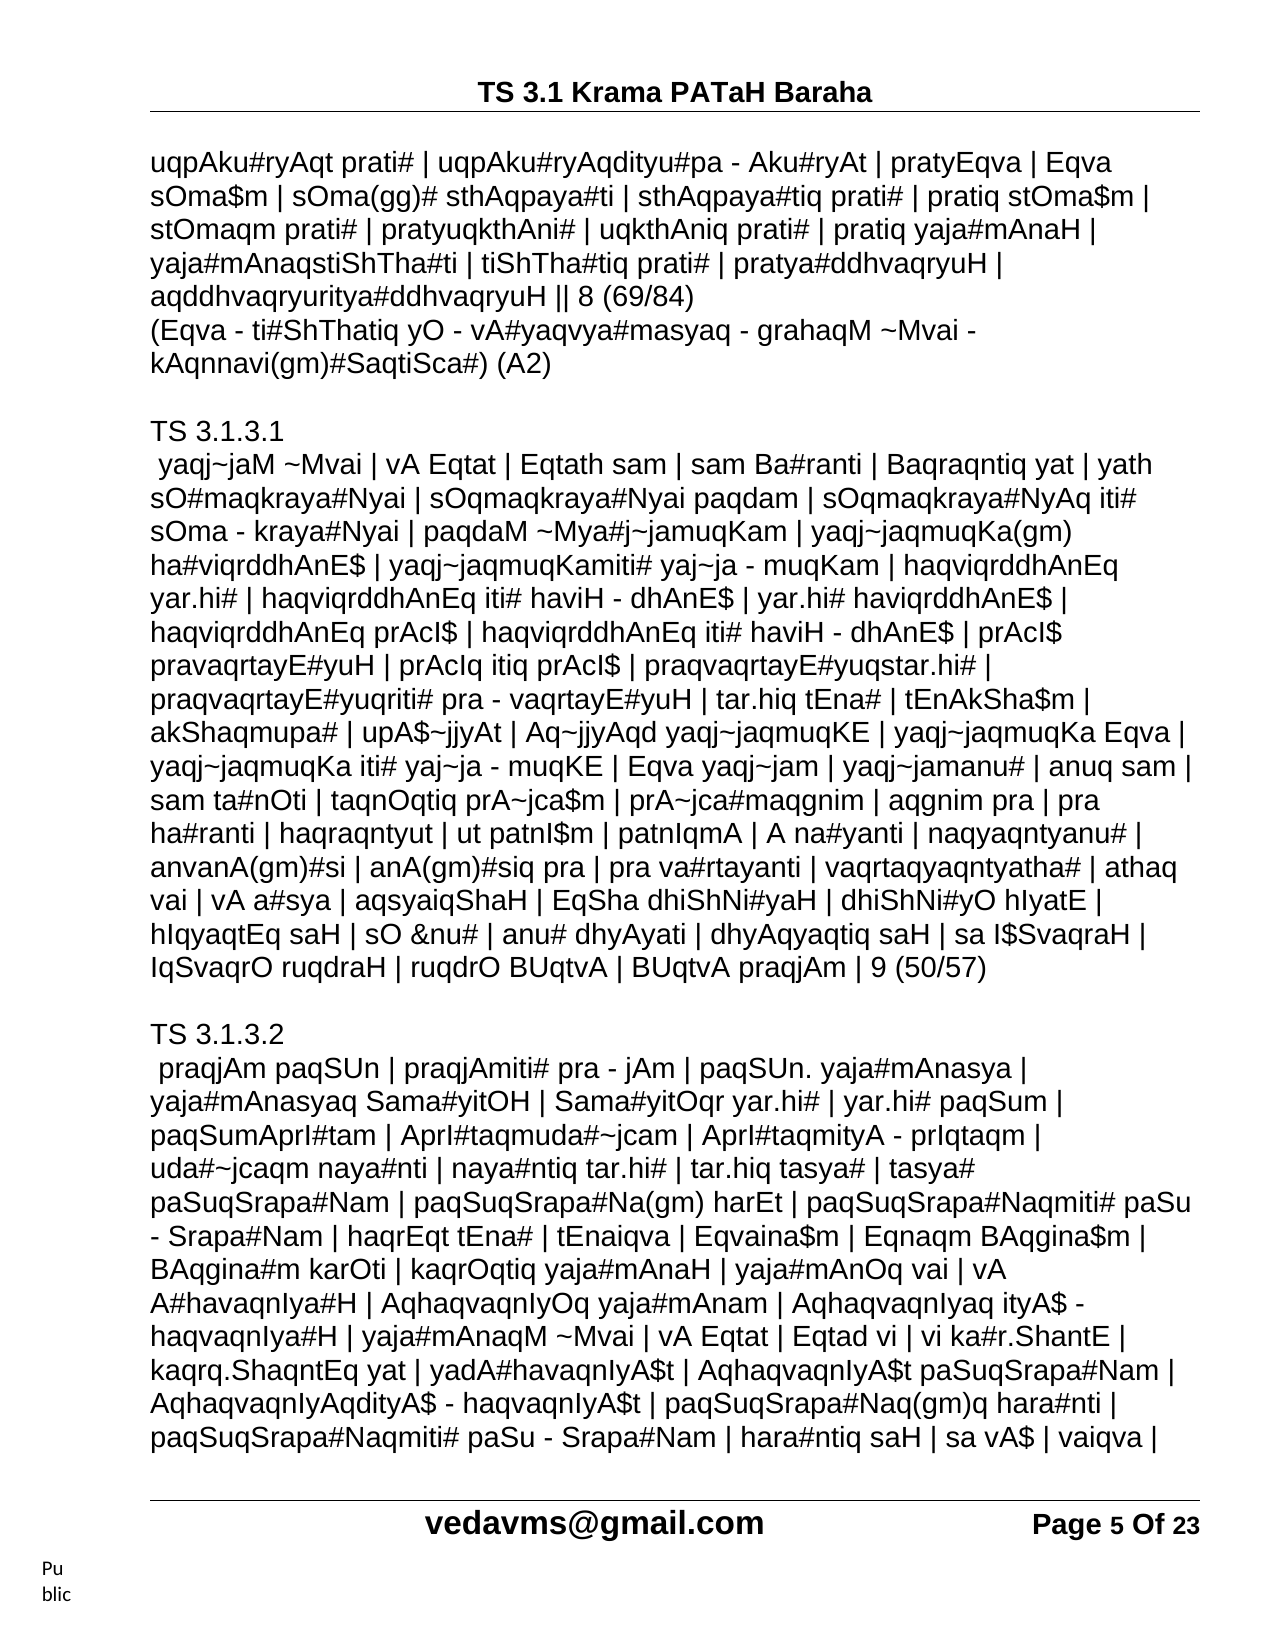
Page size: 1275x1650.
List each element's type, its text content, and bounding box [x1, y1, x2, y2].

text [150, 145, 1200, 313]
text TS 3.1.3.1 [150, 413, 1200, 447]
text TS 3.1.3.2 [150, 1017, 1200, 1051]
text (Eqva - ti#ShThatiq yO - vA#yaqvya#masyaq - grahaqM ~Mvai - kAqnnavi(gm)#SaqtiSca#) (A2) [150, 313, 1200, 380]
text praqjAm paqSUn | praqjAmiti# pra - jAm | paqSUn. yaja#mAnasya | yaja#mAnasyaq Sama#yitOH | Sama#yitOqr yar.hi# | yar.hi# paqSum | paqSumAprI#tam | AprI#taqmuda#~jcam | AprI#taqmityA - prIqtaqm | uda#~jcaqm naya#nti | naya#ntiq tar.hi# | tar.hiq tasya# | tasya# paSuqSrapa#Nam | paqSuqSrapa#Na(gm) harEt | paqSuqSrapa#Naqmiti# paSu - Srapa#Nam | haqrEqt tEna# | tEnaiqva | Eqvaina$m | Eqnaqm BAqgina$m | BAqgina#m karOti | kaqrOqtiq yaja#mAnaH | yaja#mAnOq vai | vA A#havaqnIya#H | AqhaqvaqnIyOq yaja#mAnam | AqhaqvaqnIyaq ityA$ - haqvaqnIya#H | yaja#mAnaqM ~Mvai | vA Eqtat | Eqtad vi | vi ka#r.ShantE | kaqrq.ShaqntEq yat | yadA#havaqnIyA$t | AqhaqvaqnIyA$t paSuqSrapa#Nam | AqhaqvaqnIyAqdityA$ - haqvaqnIyA$t | paqSuqSrapa#Naq(gm)q hara#nti | paqSuqSrapa#Naqmiti# paSu - Srapa#Nam | hara#ntiq saH | sa vA$ | vaiqva | [150, 1051, 1200, 1453]
text yaqj~jaM ~Mvai | vA Eqtat | Eqtath sam | sam Ba#ranti | Baqraqntiq yat | yath sO#maqkraya#Nyai | sOqmaqkraya#Nyai paqdam | sOqmaqkraya#NyAq iti# sOma - kraya#Nyai | paqdaM ~Mya#j~jamuqKam | yaqj~jaqmuqKa(gm) ha#viqrddhAnE$ | yaqj~jaqmuqKamiti# yaj~ja - muqKam | haqviqrddhAnEq yar.hi# | haqviqrddhAnEq iti# haviH - dhAnE$ | yar.hi# haviqrddhAnE$ | haqviqrddhAnEq prAcI$ | haqviqrddhAnEq iti# haviH - dhAnE$ | prAcI$ pravaqrtayE#yuH | prAcIq itiq prAcI$ | praqvaqrtayE#yuqstar.hi# | praqvaqrtayE#yuqriti# pra - vaqrtayE#yuH | tar.hiq tEna# | tEnAkSha$m | akShaqmupa# | upA$~jjyAt | Aq~jjyAqd yaqj~jaqmuqKE | yaqj~jaqmuqKa Eqva | yaqj~jaqmuqKa iti# yaj~ja - muqKE | Eqva yaqj~jam | yaqj~jamanu# | anuq sam | sam ta#nOti | taqnOqtiq prA~jca$m | prA~jca#maqgnim | aqgnim pra | pra ha#ranti | haqraqntyut | ut patnI$m | patnIqmA | A na#yanti | naqyaqntyanu# | anvanA(gm)#si | anA(gm)#siq pra | pra va#rtayanti | vaqrtaqyaqntyatha# | athaq vai | vA a#sya | aqsyaiqShaH | EqSha dhiShNi#yaH | dhiShNi#yO hIyatE | hIqyaqtEq saH | sO &nu# | anu# dhyAyati | dhyAqyaqtiq saH | sa I$SvaqraH | IqSvaqrO ruqdraH | ruqdrO BUqtvA | BUqtvA praqjAm | 9 (50/57) [150, 447, 1200, 984]
